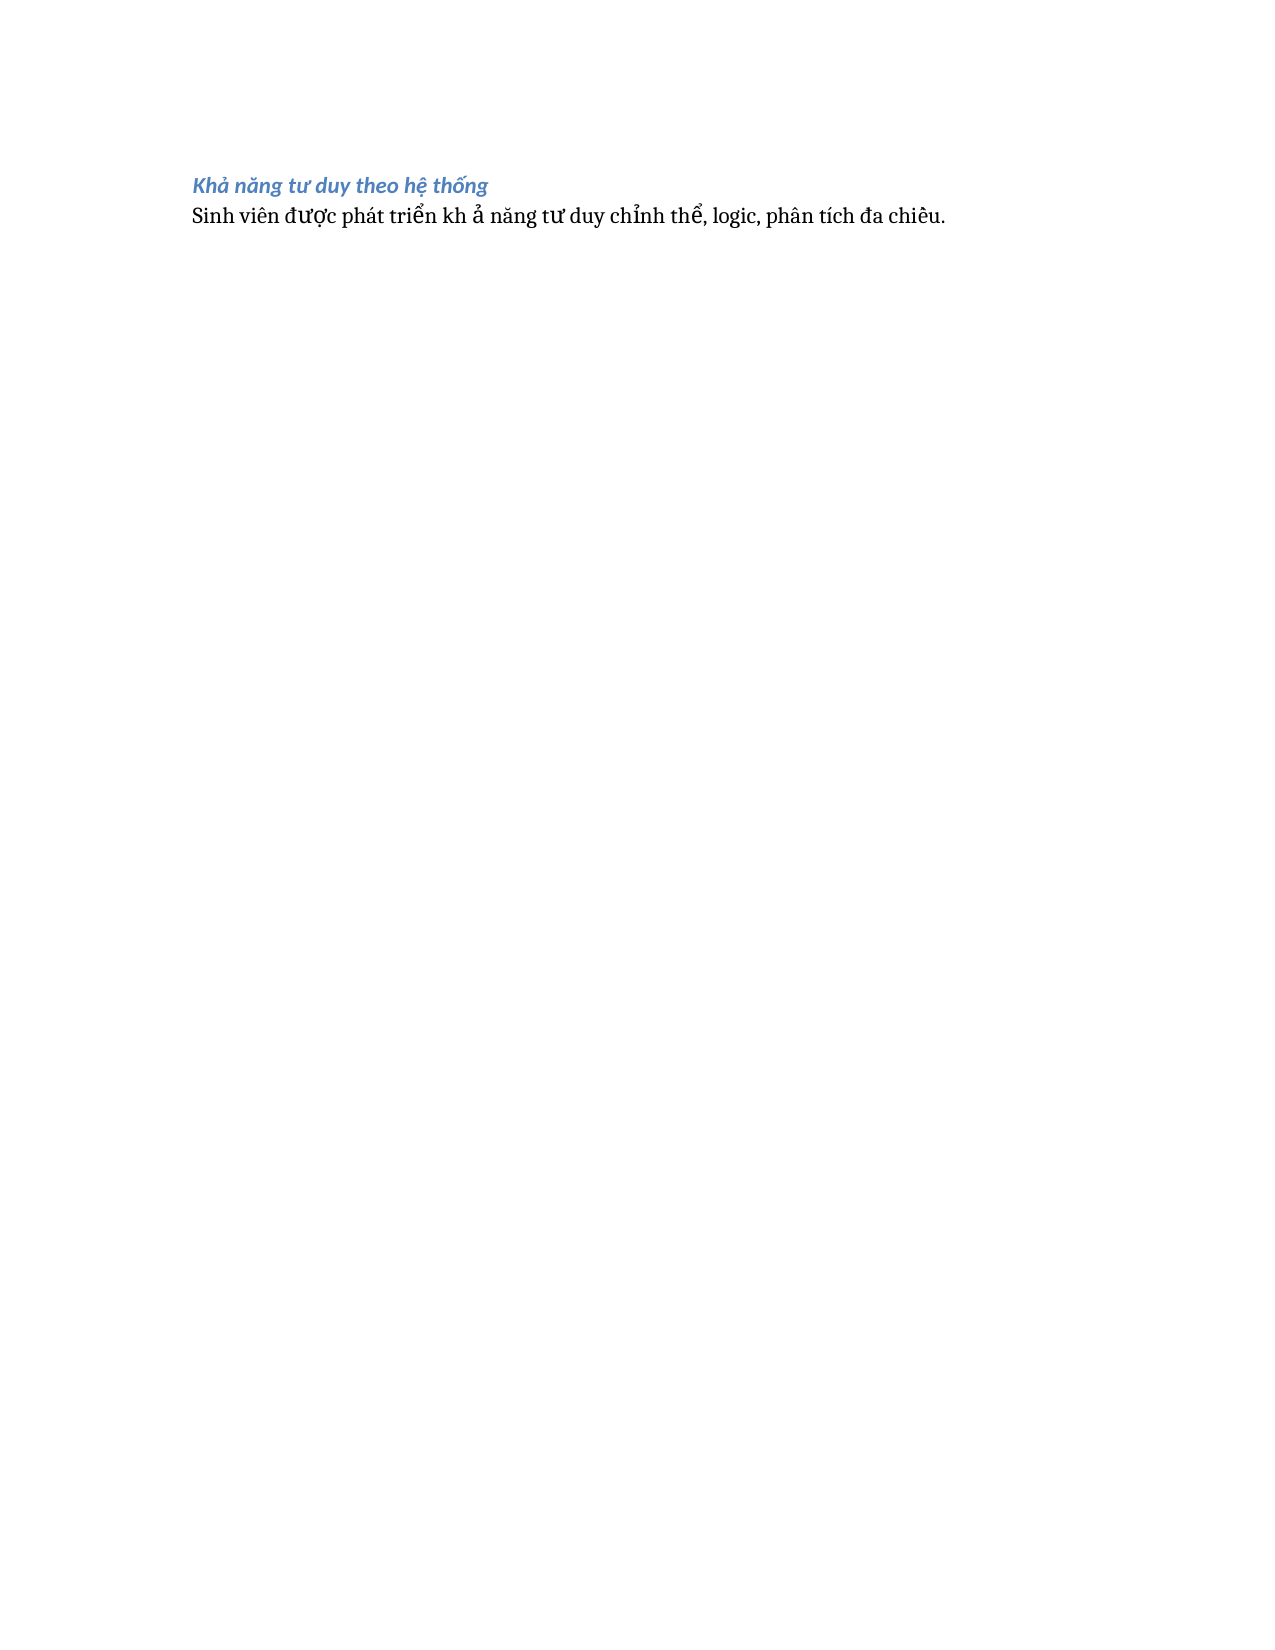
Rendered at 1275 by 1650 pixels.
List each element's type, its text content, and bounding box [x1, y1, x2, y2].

text Sinh viên được phát triển kh ả năng tư duy chỉnh thể, logic, phân tích đa chiều. [187, 203, 1087, 229]
subtitle Khả năng tư duy theo hệ thống [187, 171, 1087, 199]
